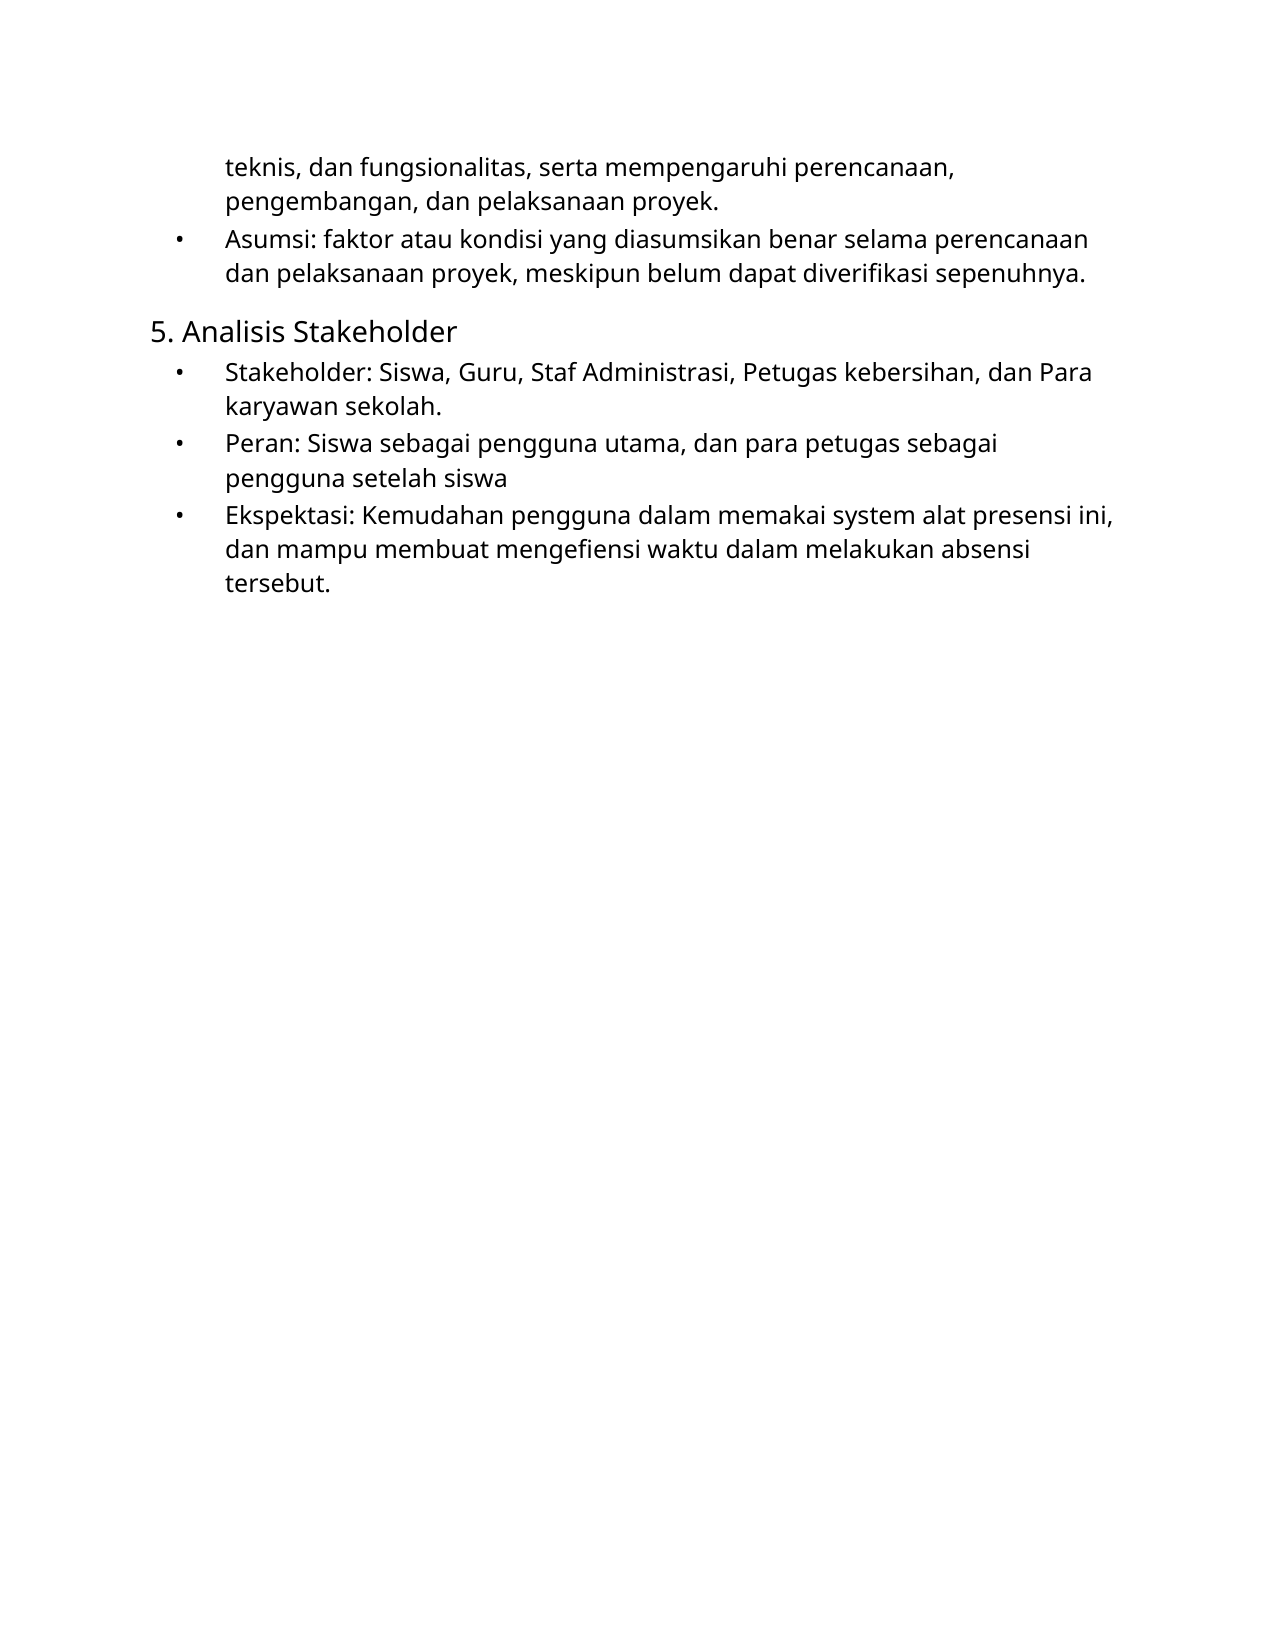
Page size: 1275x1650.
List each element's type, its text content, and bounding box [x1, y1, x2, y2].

list Stakeholder: Siswa, Guru, Staf Administrasi, Petugas kebersihan, dan Para karyawan sekolah. [175, 354, 1125, 422]
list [175, 150, 1125, 218]
subtitle 5. Analisis Stakeholder [150, 311, 1125, 351]
list Asumsi: faktor atau kondisi yang diasumsikan benar selama perencanaan dan pelaksanaan proyek, meskipun belum dapat diverifikasi sepenuhnya. [175, 222, 1125, 290]
list Ekspektasi: Kemudahan pengguna dalam memakai system alat presensi ini, dan mampu membuat mengefiensi waktu dalam melakukan absensi tersebut. [175, 498, 1125, 600]
list Peran: Siswa sebagai pengguna utama, dan para petugas sebagai pengguna setelah siswa [175, 426, 1125, 494]
